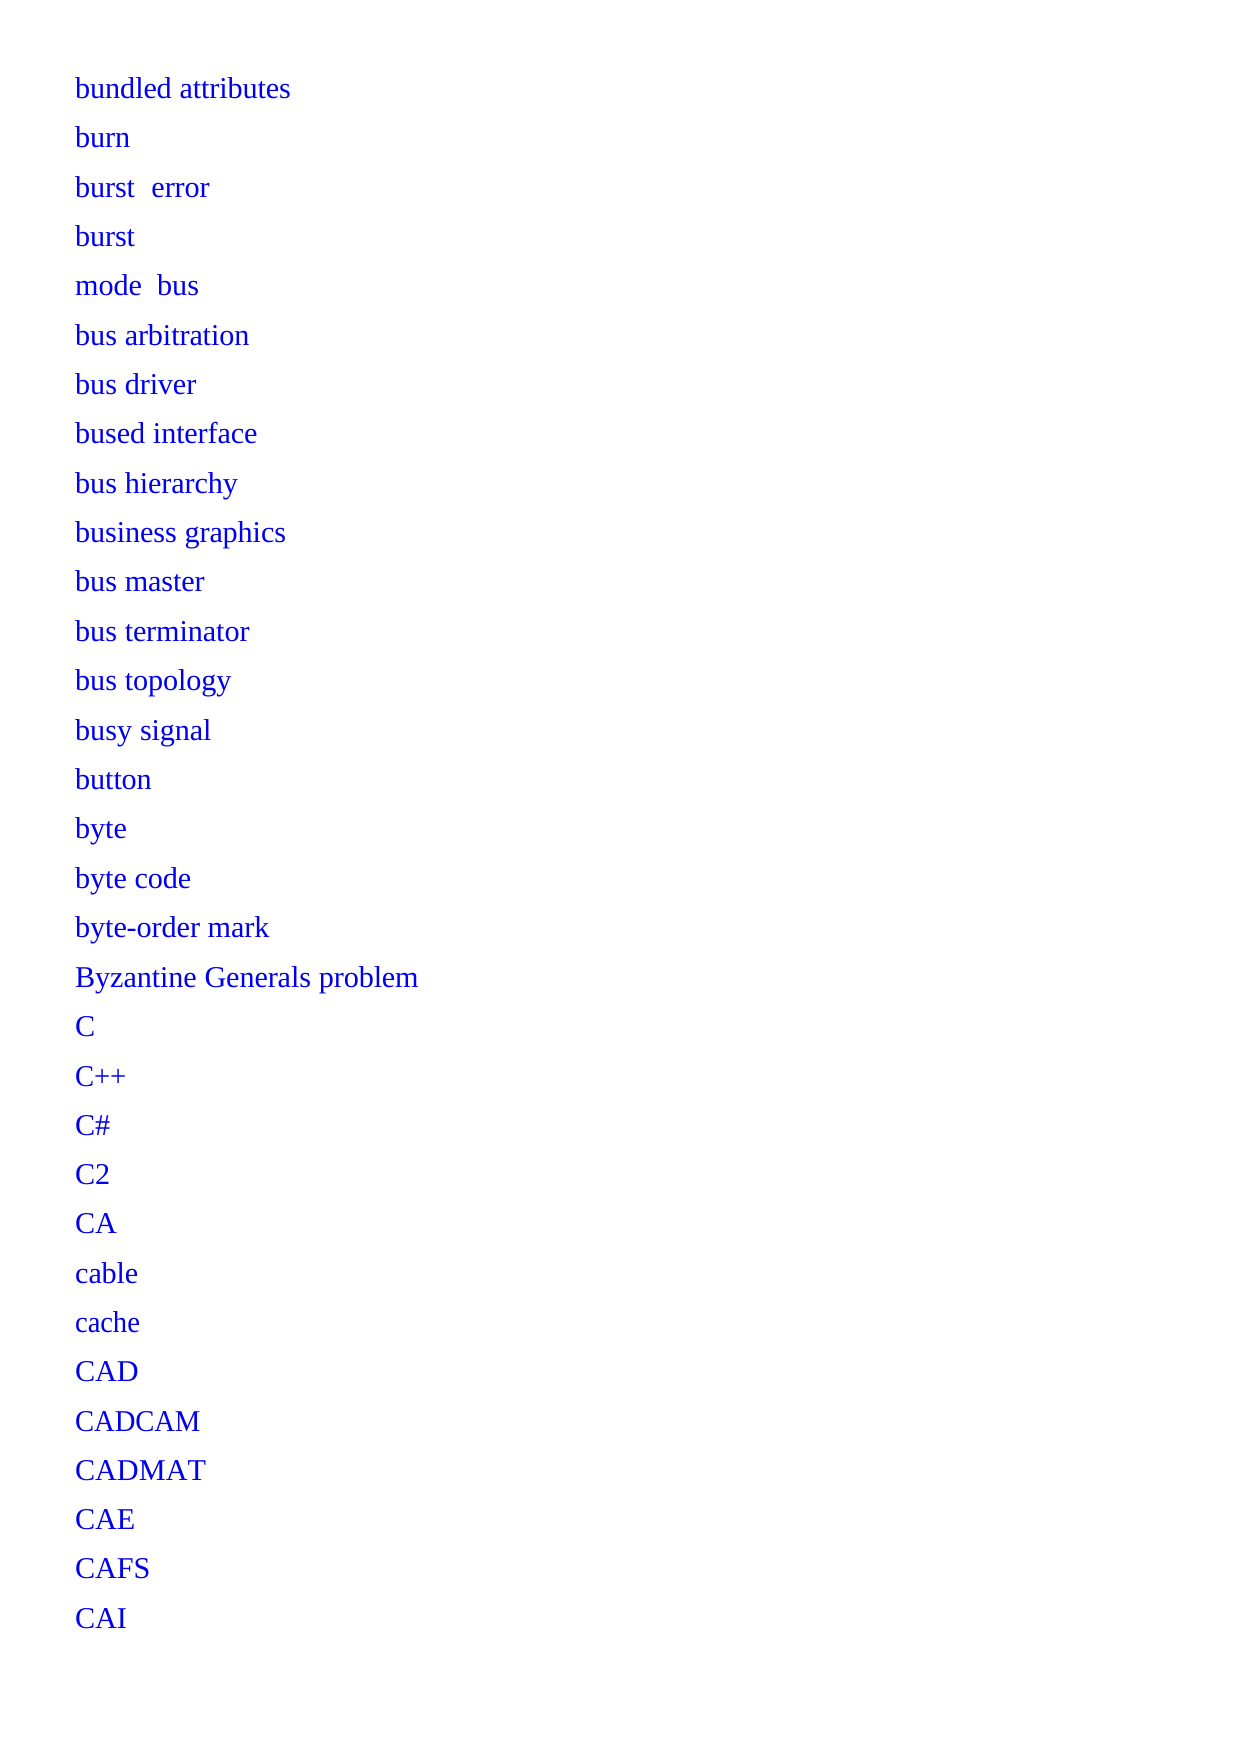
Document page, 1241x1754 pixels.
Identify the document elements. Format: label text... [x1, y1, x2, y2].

text byte-order mark [75, 909, 1065, 944]
text C++ C# C2 CA [75, 1058, 143, 1240]
text cable cache CAD [75, 1255, 143, 1388]
text byte [75, 811, 1065, 845]
text CADCAM CADMAT CAE CAFS [75, 1403, 206, 1585]
text Byzantine Generals problem C [75, 959, 426, 1043]
text business graphics bus master [75, 514, 286, 598]
text CAI [75, 1600, 1065, 1635]
text bundled attributes burn [75, 70, 329, 154]
text bus arbitration bus driver bused interface bus hierarchy [75, 317, 262, 499]
text byte code [75, 860, 1065, 895]
text bus terminator bus topology busy signal button [75, 613, 264, 796]
text burst error burst mode bus [75, 169, 209, 302]
